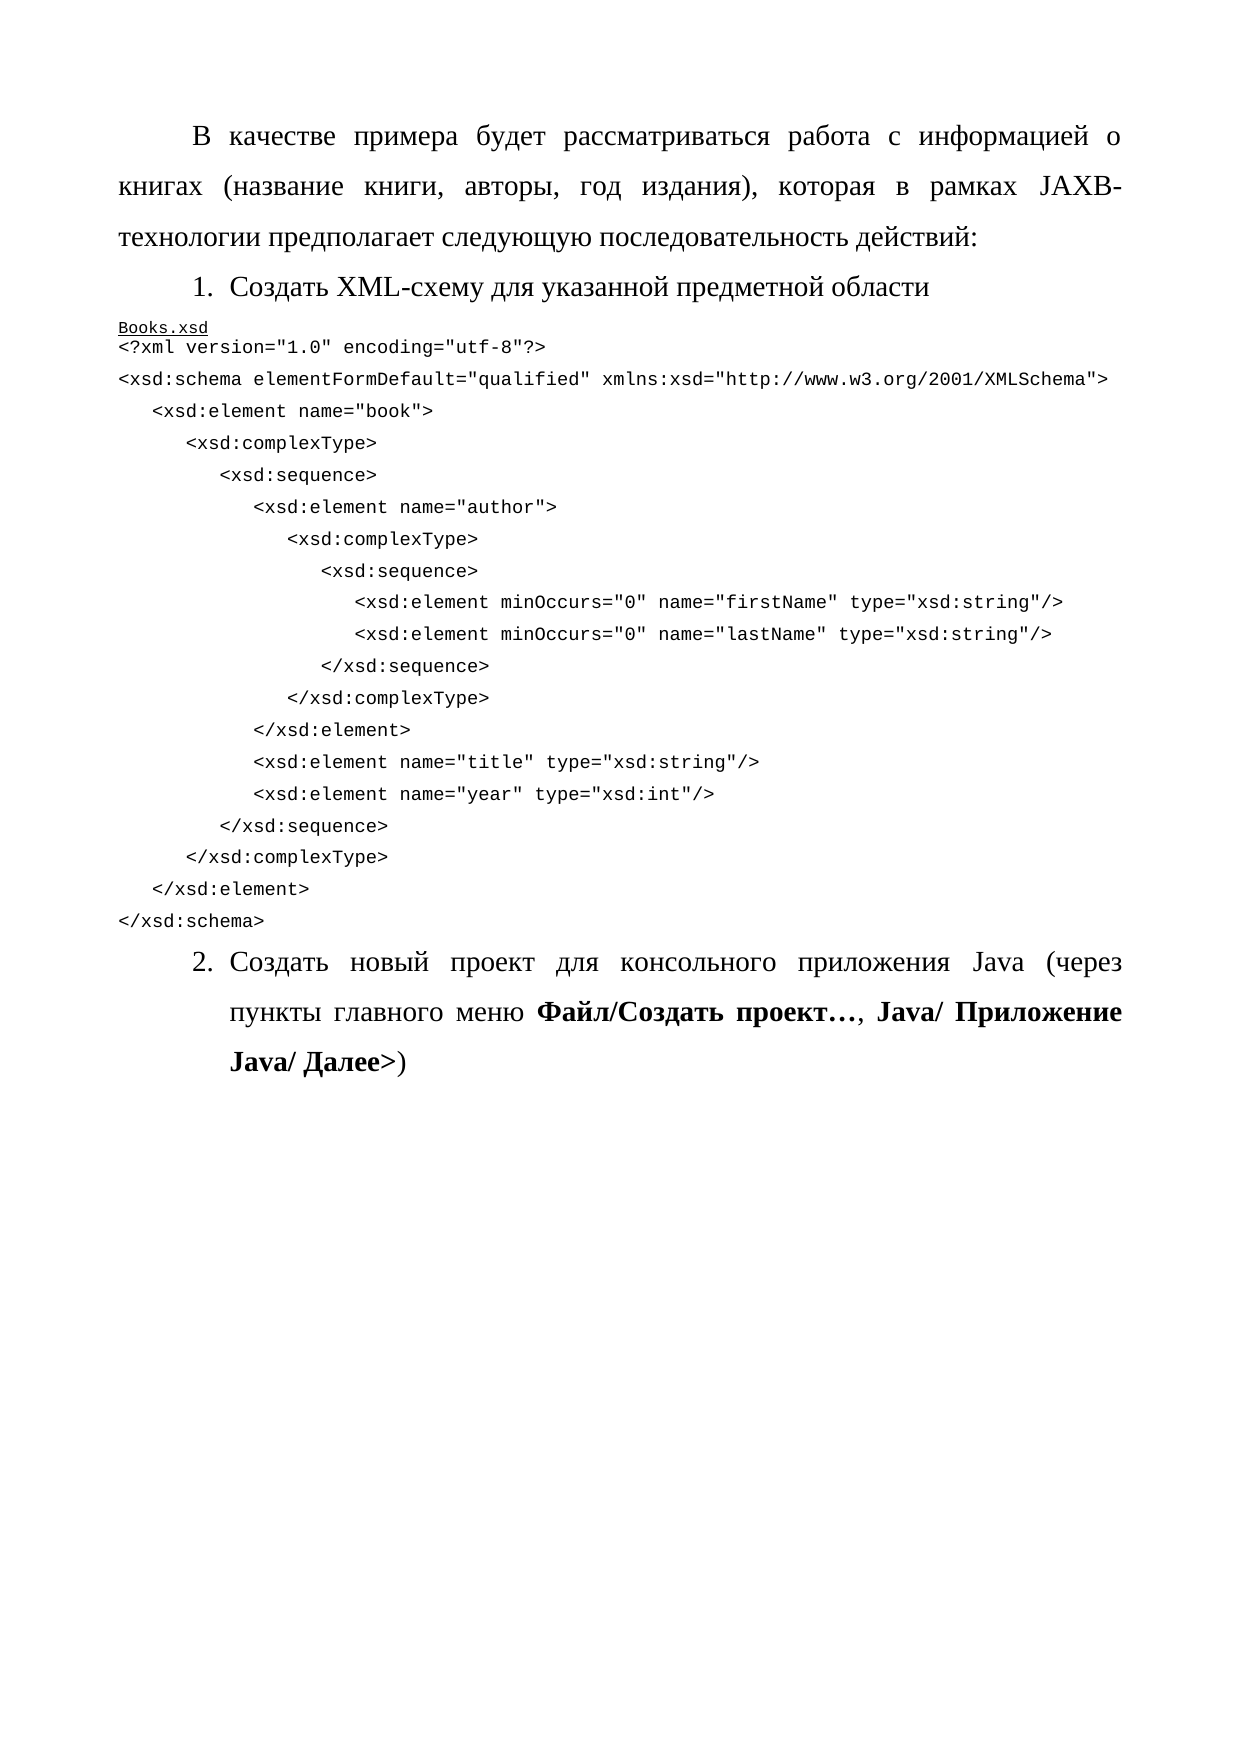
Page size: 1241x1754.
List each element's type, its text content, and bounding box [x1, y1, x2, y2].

text <?xml version="1.0" encoding="utf-8"?> [118, 338, 1122, 359]
text <xsd:complexType> [118, 529, 1122, 551]
text <xsd:sequence> [118, 466, 1122, 487]
text <xsd:element name="author"> [118, 498, 1122, 519]
text <xsd:element name="book"> [118, 402, 1122, 423]
text В качестве примера будет рассматриваться работа с информацией о книгах (название книги, авторы, год издания), которая в рамках JAXB-технологии предполагает следующую последовательность действий: [118, 118, 1122, 252]
text </xsd:sequence> [118, 816, 1122, 838]
text <xsd:complexType> [118, 434, 1122, 455]
list Создать XML-схему для указанной предметной области [192, 269, 1122, 303]
text Books.xsd [118, 319, 1122, 338]
text <xsd:sequence> [118, 561, 1122, 583]
text <xsd:element minOccurs="0" name="lastName" type="xsd:string"/> [118, 625, 1122, 646]
text <xsd:element name="title" type="xsd:string"/> [118, 753, 1122, 774]
text <xsd:element name="year" type="xsd:int"/> [118, 784, 1122, 806]
text </xsd:element> [118, 721, 1122, 742]
text <xsd:schema elementFormDefault="qualified" xmlns:xsd="http://www.w3.org/2001/XMLSchema"> [118, 370, 1122, 391]
text </xsd:schema> [118, 912, 1122, 933]
text </xsd:complexType> [118, 689, 1122, 710]
text </xsd:sequence> [118, 657, 1122, 678]
text <xsd:element minOccurs="0" name="firstName" type="xsd:string"/> [118, 593, 1122, 614]
list Создать новый проект для консольного приложения Java (через пункты главного меню Файл/Создать проект…, Java/ Приложение Java/ Далее>) [192, 944, 1122, 1078]
text </xsd:element> [118, 880, 1122, 901]
text </xsd:complexType> [118, 848, 1122, 869]
